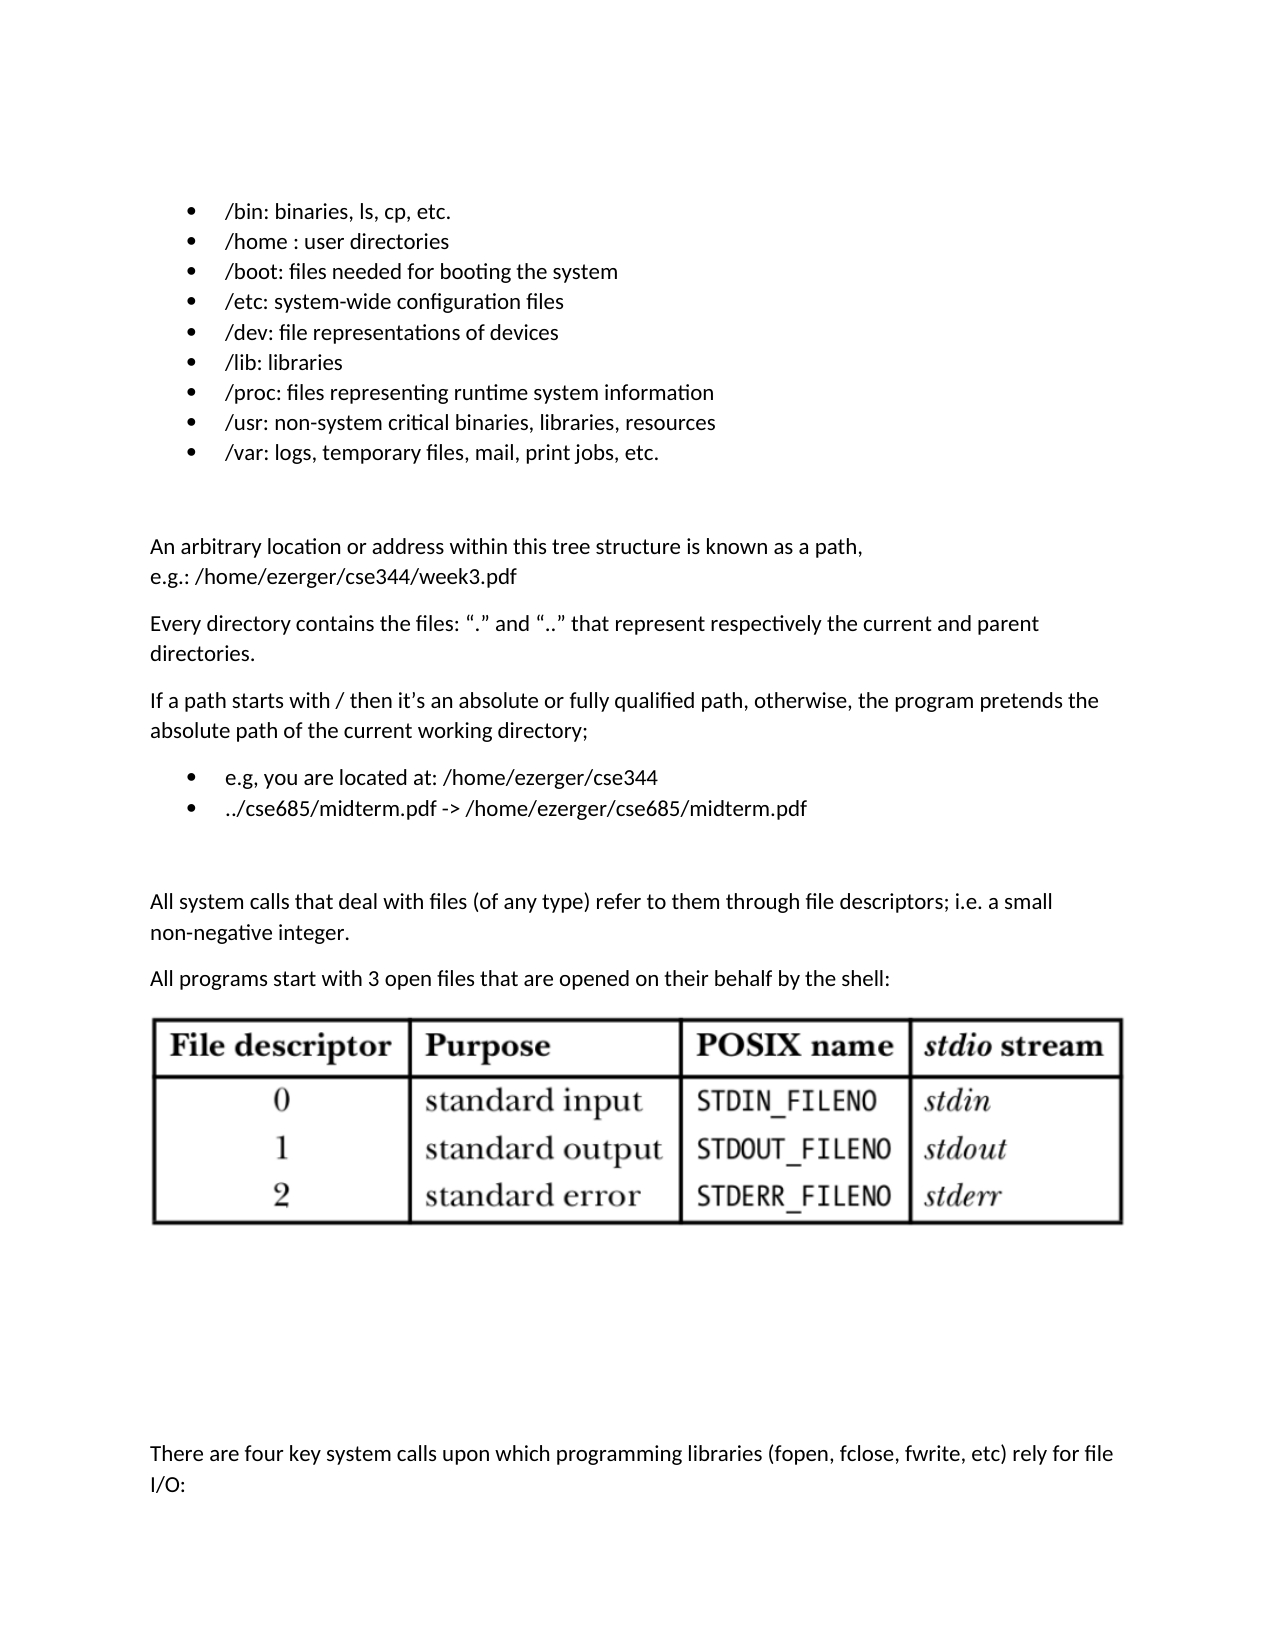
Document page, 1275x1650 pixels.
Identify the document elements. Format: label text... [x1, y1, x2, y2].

text All system calls that deal with files (of any type) refer to them through file descriptors; i.e. a small non-negative integer. [150, 887, 1125, 946]
text An arbitrary location or address within this tree structure is known as a path, e.g.: /home/ezerger/cse344/week3.pdf [150, 532, 1125, 591]
text All programs start with 3 open files that are opened on their behalf by the shell: [150, 964, 1125, 993]
list /var: logs, temporary files, mail, print jobs, etc. [187, 438, 1125, 467]
list /boot: files needed for booting the system [187, 257, 1125, 285]
list /bin: binaries, ls, cp, etc. [187, 197, 1125, 225]
text Every directory contains the files: “.” and “..” that represent respectively the current and parent directories. [150, 609, 1125, 668]
list /etc: system-wide configuration files [187, 287, 1125, 316]
text If a path starts with / then it’s an absolute or fully qualified path, otherwise, the program pretends the absolute path of the current working directory; [150, 686, 1125, 745]
list /home : user directories [187, 227, 1125, 255]
list e.g, you are located at: /home/ezerger/cse344 [187, 763, 1125, 792]
picture [150, 1011, 1125, 1234]
list ../cse685/midterm.pdf -> /home/ezerger/cse685/midterm.pdf [187, 794, 1125, 822]
list /dev: file representations of devices [187, 318, 1125, 346]
list /usr: non-system critical binaries, libraries, resources [187, 408, 1125, 436]
text There are four key system calls upon which programming libraries (fopen, fclose, fwrite, etc) rely for file I/O: [150, 1439, 1125, 1498]
list /proc: files representing runtime system information [187, 378, 1125, 406]
list /lib: libraries [187, 348, 1125, 376]
